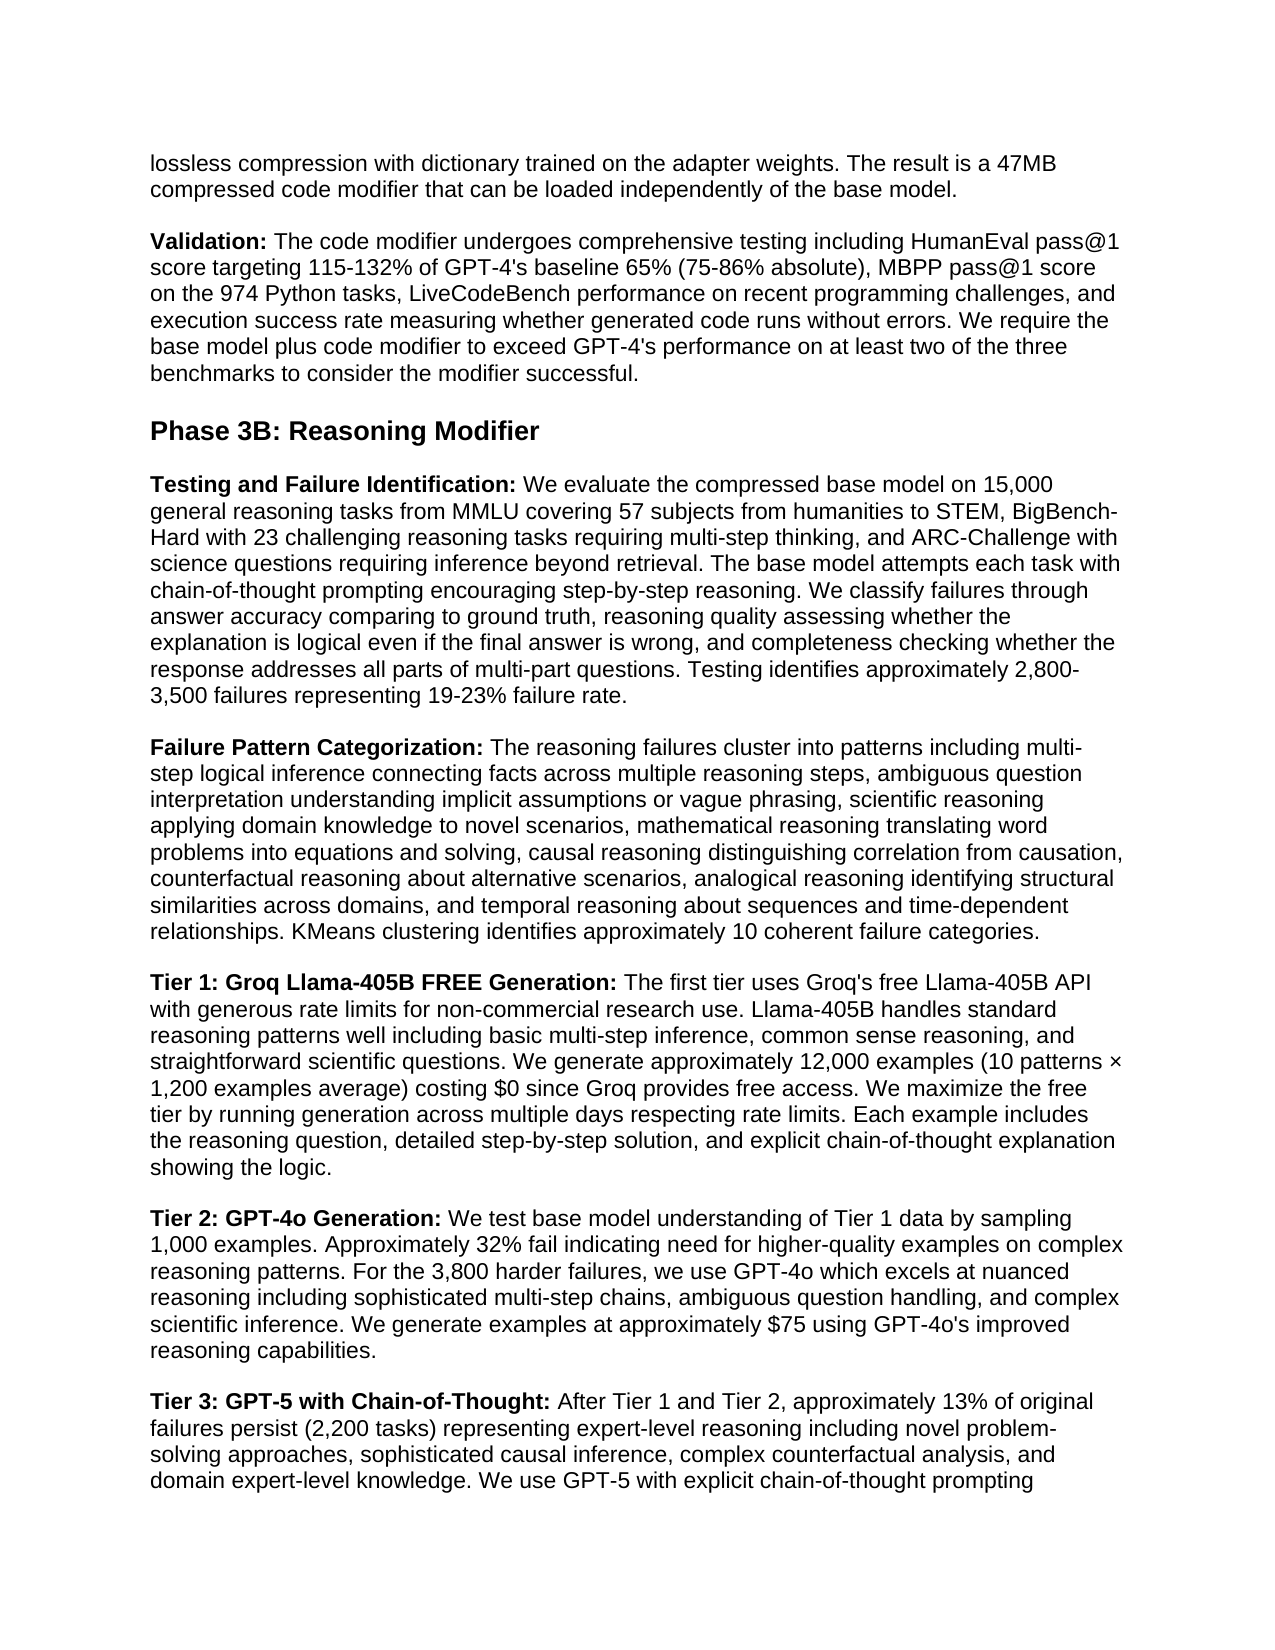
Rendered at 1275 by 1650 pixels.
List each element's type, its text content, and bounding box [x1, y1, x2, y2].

text Testing and Failure Identification: We evaluate the compressed base model on 15,000 general reasoning tasks from MMLU covering 57 subjects from humanities to STEM, BigBench-Hard with 23 challenging reasoning tasks requiring multi-step thinking, and ARC-Challenge with science questions requiring inference beyond retrieval. The base model attempts each task with chain-of-thought prompting encouraging step-by-step reasoning. We classify failures through answer accuracy comparing to ground truth, reasoning quality assessing whether the explanation is logical even if the final answer is wrong, and completeness checking whether the response addresses all parts of multi-part questions. Testing identifies approximately 2,800-3,500 failures representing 19-23% failure rate. [150, 471, 1125, 708]
text Tier 1: Groq Llama-405B FREE Generation: The first tier uses Groq's free Llama-405B API with generous rate limits for non-commercial research use. Llama-405B handles standard reasoning patterns well including basic multi-step inference, common sense reasoning, and straightforward scientific questions. We generate approximately 12,000 examples (10 patterns × 1,200 examples average) costing $0 since Groq provides free access. We maximize the free tier by running generation across multiple days respecting rate limits. Each example includes the reasoning question, detailed step-by-step solution, and explicit chain-of-thought explanation showing the logic. [150, 969, 1125, 1180]
text Tier 2: GPT-4o Generation: We test base model understanding of Tier 1 data by sampling 1,000 examples. Approximately 32% fail indicating need for higher-quality examples on complex reasoning patterns. For the 3,800 harder failures, we use GPT-4o which excels at nuanced reasoning including sophisticated multi-step chains, ambiguous question handling, and complex scientific inference. We generate examples at approximately $75 using GPT-4o's improved reasoning capabilities. [150, 1205, 1125, 1363]
subtitle Phase 3B: Reasoning Modifier [150, 415, 1125, 446]
text Validation: The code modifier undergoes comprehensive testing including HumanEval pass@1 score targeting 115-132% of GPT-4's baseline 65% (75-86% absolute), MBPP pass@1 score on the 974 Python tasks, LiveCodeBench performance on recent programming challenges, and execution success rate measuring whether generated code runs without errors. We require the base model plus code modifier to exceed GPT-4's performance on at least two of the three benchmarks to consider the modifier successful. [150, 228, 1125, 386]
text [150, 1388, 1125, 1494]
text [150, 150, 1125, 203]
text Failure Pattern Categorization: The reasoning failures cluster into patterns including multi-step logical inference connecting facts across multiple reasoning steps, ambiguous question interpretation understanding implicit assumptions or vague phrasing, scientific reasoning applying domain knowledge to novel scenarios, mathematical reasoning translating word problems into equations and solving, causal reasoning distinguishing correlation from causation, counterfactual reasoning about alternative scenarios, analogical reasoning identifying structural similarities across domains, and temporal reasoning about sequences and time-dependent relationships. KMeans clustering identifies approximately 10 coherent failure categories. [150, 733, 1125, 944]
